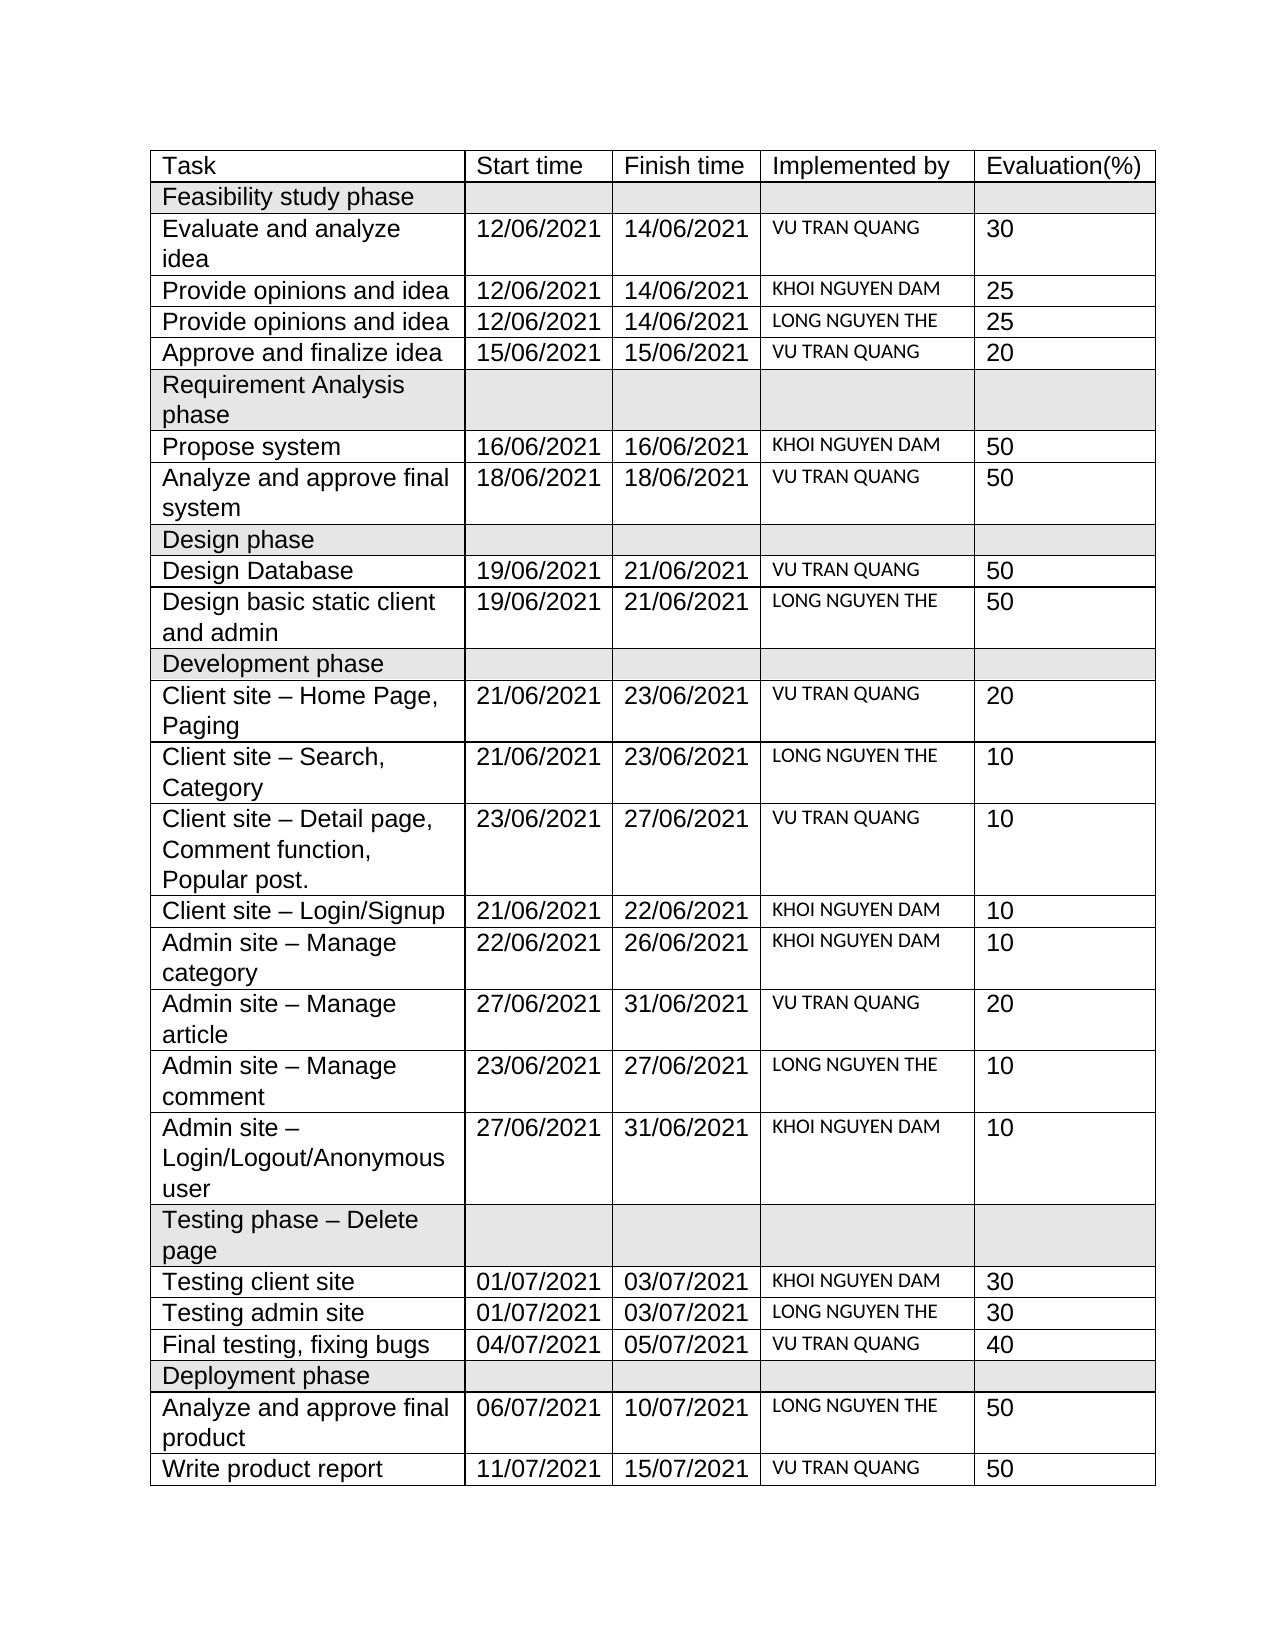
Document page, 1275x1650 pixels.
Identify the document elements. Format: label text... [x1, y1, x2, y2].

table_cell 50 [975, 556, 1155, 586]
table_cell 10 [975, 896, 1155, 927]
table_cell [761, 1205, 974, 1266]
table_cell Development phase [151, 649, 464, 679]
table_header Finish time [613, 151, 760, 181]
table_cell 14/06/2021 [613, 307, 760, 337]
table_cell LONG NGUYEN THE [761, 1298, 974, 1329]
table_cell VU TRAN QUANG [761, 463, 974, 523]
table_cell 50 [975, 1454, 1155, 1484]
table_cell Admin site – Manage article [151, 990, 464, 1050]
table_cell 12/06/2021 [466, 276, 612, 306]
table_cell 26/06/2021 [613, 928, 760, 988]
table_cell 31/06/2021 [613, 990, 760, 1050]
table_cell 22/06/2021 [613, 896, 760, 927]
table_cell 15/07/2021 [613, 1454, 760, 1484]
table_cell 01/07/2021 [466, 1267, 612, 1297]
table_cell Design phase [151, 525, 464, 555]
table_cell Write product report [151, 1454, 464, 1484]
table_cell Approve and finalize idea [151, 338, 464, 369]
table_cell 21/06/2021 [466, 896, 612, 927]
table_cell [975, 370, 1155, 430]
table_cell 50 [975, 1393, 1155, 1453]
table_cell 12/06/2021 [466, 214, 612, 274]
table_cell [975, 1361, 1155, 1391]
table_cell 10 [975, 804, 1155, 895]
table_cell 30 [975, 214, 1155, 274]
table_cell LONG NGUYEN THE [761, 588, 974, 648]
table_cell Analyze and approve final product [151, 1393, 464, 1453]
table_cell VU TRAN QUANG [761, 556, 974, 586]
table_cell 20 [975, 338, 1155, 369]
table_cell 21/06/2021 [613, 588, 760, 648]
table_cell 04/07/2021 [466, 1330, 612, 1360]
table_cell 19/06/2021 [466, 588, 612, 648]
table_cell [466, 1361, 612, 1391]
table_cell Propose system [151, 431, 464, 462]
table_cell 01/07/2021 [466, 1298, 612, 1329]
table_cell 16/06/2021 [613, 431, 760, 462]
table_cell Provide opinions and idea [151, 307, 464, 337]
table_cell 22/06/2021 [466, 928, 612, 988]
table_cell 21/06/2021 [613, 556, 760, 586]
table_cell 11/07/2021 [466, 1454, 612, 1484]
table_cell [613, 525, 760, 555]
table_cell KHOI NGUYEN DAM [761, 431, 974, 462]
table_cell LONG NGUYEN THE [761, 1051, 974, 1112]
table_cell Admin site – Manage comment [151, 1051, 464, 1112]
table_cell Testing admin site [151, 1298, 464, 1329]
table_cell KHOI NGUYEN DAM [761, 276, 974, 306]
table_cell 23/06/2021 [613, 681, 760, 741]
table_cell Design Database [151, 556, 464, 586]
table_cell [761, 183, 974, 213]
table_cell Provide opinions and idea [151, 276, 464, 306]
table_cell VU TRAN QUANG [761, 338, 974, 369]
table_cell [466, 370, 612, 430]
table_cell Testing phase – Delete page [151, 1205, 464, 1266]
table_cell 12/06/2021 [466, 307, 612, 337]
table_cell [761, 1361, 974, 1391]
table_cell LONG NGUYEN THE [761, 1393, 974, 1453]
table_header Start time [466, 151, 612, 181]
table_cell 40 [975, 1330, 1155, 1360]
table_cell 25 [975, 307, 1155, 337]
table_cell Testing client site [151, 1267, 464, 1297]
table_cell 50 [975, 463, 1155, 523]
table_cell VU TRAN QUANG [761, 1330, 974, 1360]
table_cell Requirement Analysis phase [151, 370, 464, 430]
table_cell [975, 1205, 1155, 1266]
table_cell 10 [975, 743, 1155, 803]
table_cell VU TRAN QUANG [761, 681, 974, 741]
table_cell 23/06/2021 [613, 743, 760, 803]
table_cell 03/07/2021 [613, 1298, 760, 1329]
table_cell 27/06/2021 [613, 1051, 760, 1112]
table_cell VU TRAN QUANG [761, 1454, 974, 1484]
table_cell Admin site – Manage category [151, 928, 464, 988]
table_cell 19/06/2021 [466, 556, 612, 586]
table_cell 23/06/2021 [466, 1051, 612, 1112]
table_cell 15/06/2021 [613, 338, 760, 369]
table_cell [613, 1205, 760, 1266]
table_cell 50 [975, 431, 1155, 462]
table_cell KHOI NGUYEN DAM [761, 928, 974, 988]
table_cell 06/07/2021 [466, 1393, 612, 1453]
table_header Task [151, 151, 464, 181]
table_cell KHOI NGUYEN DAM [761, 1113, 974, 1204]
table_cell [975, 525, 1155, 555]
table_cell Admin site – Login/Logout/Anonymous user [151, 1113, 464, 1204]
table_cell 14/06/2021 [613, 276, 760, 306]
table_cell Final testing, fixing bugs [151, 1330, 464, 1360]
table_cell 10 [975, 1051, 1155, 1112]
table_cell [975, 649, 1155, 679]
table_cell 21/06/2021 [466, 681, 612, 741]
table_cell [466, 183, 612, 213]
table_cell [761, 370, 974, 430]
table_cell [613, 1361, 760, 1391]
table_cell 27/06/2021 [466, 990, 612, 1050]
table_cell 03/07/2021 [613, 1267, 760, 1297]
table_cell LONG NGUYEN THE [761, 743, 974, 803]
table_cell 23/06/2021 [466, 804, 612, 895]
table_header Evaluation(%) [975, 151, 1155, 181]
table_cell [975, 183, 1155, 213]
table_cell [466, 1205, 612, 1266]
table_cell Client site – Login/Signup [151, 896, 464, 927]
table_cell VU TRAN QUANG [761, 804, 974, 895]
table_cell 27/06/2021 [466, 1113, 612, 1204]
table_cell 27/06/2021 [613, 804, 760, 895]
table_cell 14/06/2021 [613, 214, 760, 274]
table_cell Feasibility study phase [151, 183, 464, 213]
table_cell 30 [975, 1298, 1155, 1329]
table_cell 18/06/2021 [613, 463, 760, 523]
table_cell Client site – Detail page, Comment function, Popular post. [151, 804, 464, 895]
table_cell Design basic static client and admin [151, 588, 464, 648]
table_cell [466, 525, 612, 555]
table_cell KHOI NGUYEN DAM [761, 1267, 974, 1297]
table_cell 16/06/2021 [466, 431, 612, 462]
table_cell KHOI NGUYEN DAM [761, 896, 974, 927]
table_cell 18/06/2021 [466, 463, 612, 523]
table_cell VU TRAN QUANG [761, 990, 974, 1050]
table_cell [613, 649, 760, 679]
table_cell Analyze and approve final system [151, 463, 464, 523]
table_cell 21/06/2021 [466, 743, 612, 803]
table_cell 10 [975, 928, 1155, 988]
table_cell Client site – Home Page, Paging [151, 681, 464, 741]
table_cell [466, 649, 612, 679]
table_cell 25 [975, 276, 1155, 306]
table_cell [761, 525, 974, 555]
table_cell 20 [975, 990, 1155, 1050]
table_cell Evaluate and analyze idea [151, 214, 464, 274]
table_cell [761, 649, 974, 679]
table_cell 10/07/2021 [613, 1393, 760, 1453]
table_cell 50 [975, 588, 1155, 648]
table_header Implemented by [761, 151, 974, 181]
table_cell 15/06/2021 [466, 338, 612, 369]
table_cell 31/06/2021 [613, 1113, 760, 1204]
table_cell 20 [975, 681, 1155, 741]
table_cell 05/07/2021 [613, 1330, 760, 1360]
table_cell VU TRAN QUANG [761, 214, 974, 274]
table_cell 30 [975, 1267, 1155, 1297]
table_cell Deployment phase [151, 1361, 464, 1391]
table_cell 10 [975, 1113, 1155, 1204]
table_cell [613, 183, 760, 213]
table_cell [613, 370, 760, 430]
table_cell LONG NGUYEN THE [761, 307, 974, 337]
table_cell Client site – Search, Category [151, 743, 464, 803]
